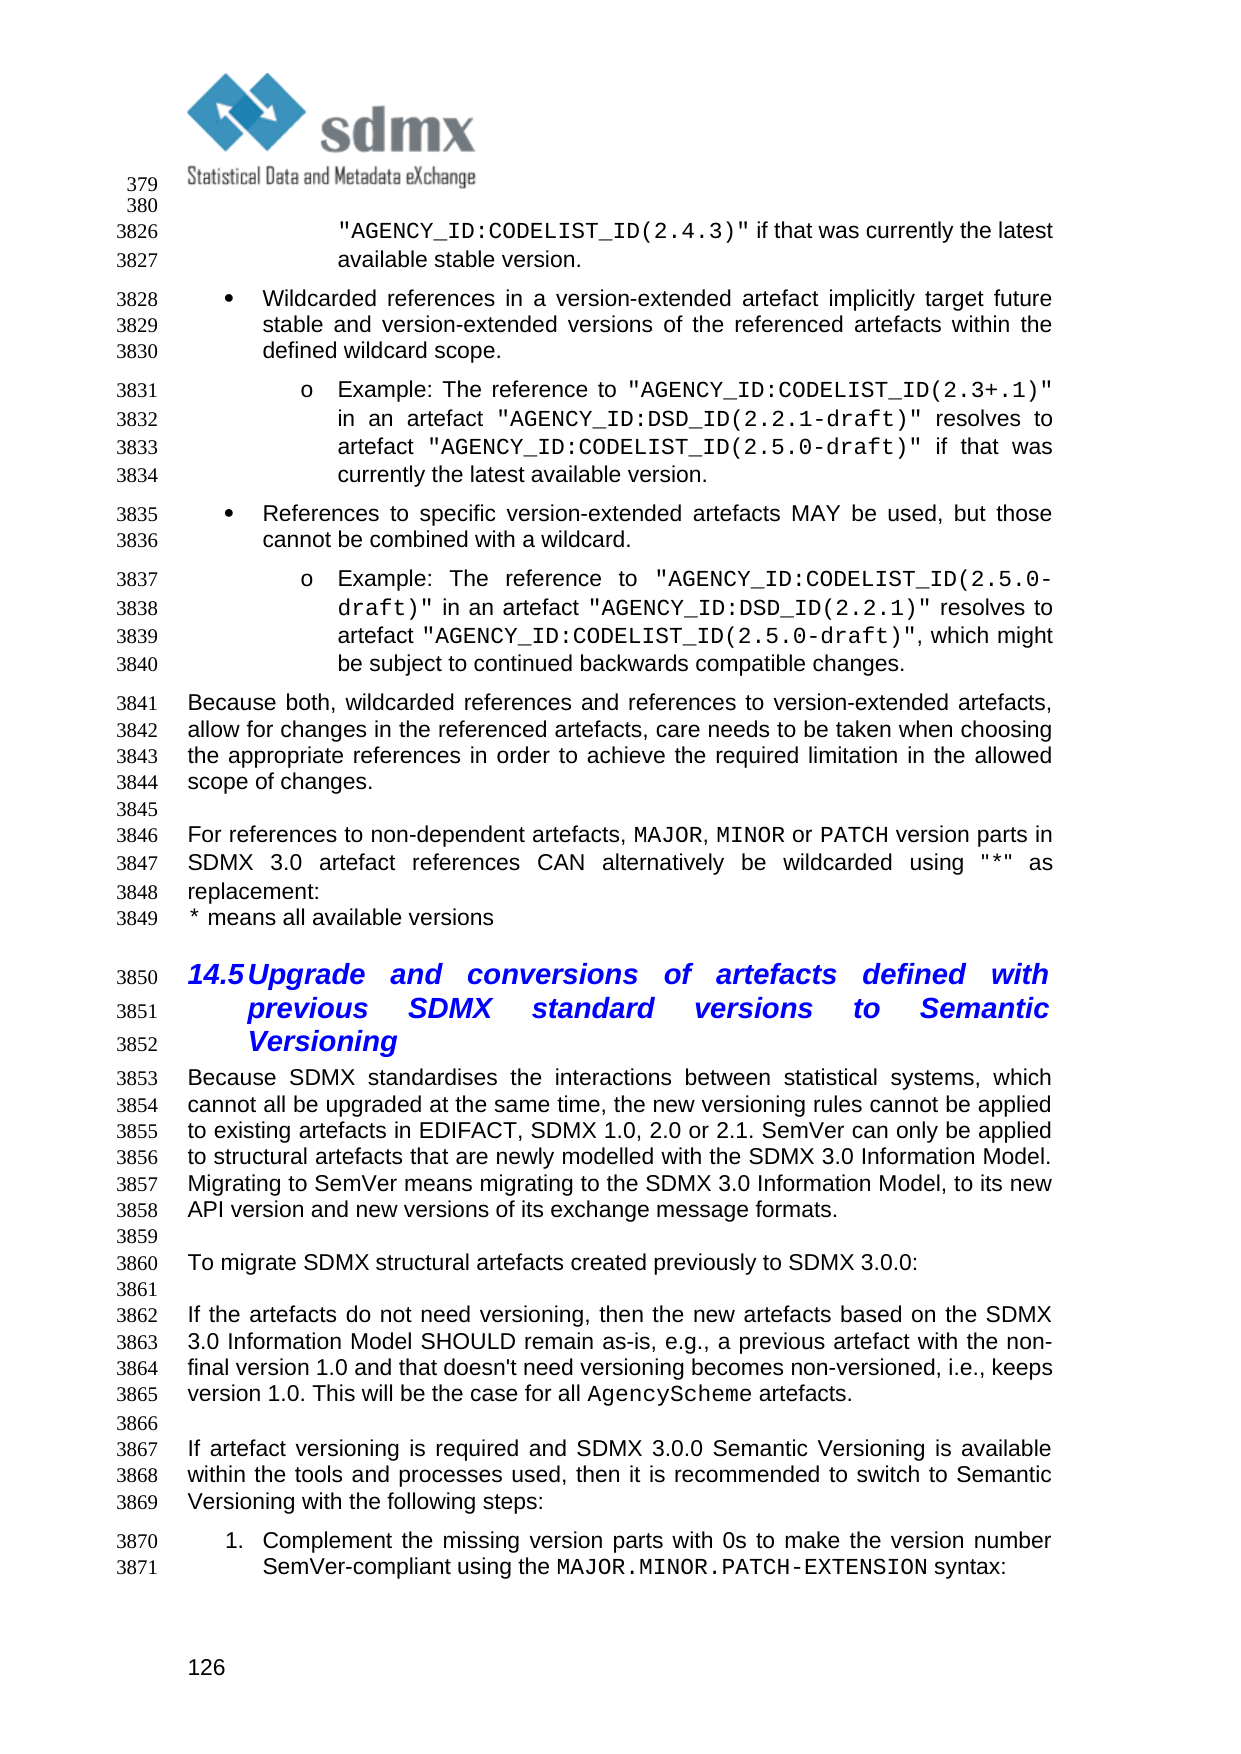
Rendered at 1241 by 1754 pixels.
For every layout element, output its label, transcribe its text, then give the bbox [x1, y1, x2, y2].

list Example: The reference to "AGENCY_ID:CODELIST_ID(2.3+.1)" in an artefact "AGENCY_ID:DSD_ID(2.2.1-draft)" resolves to artefact "AGENCY_ID:CODELIST_ID(2.5.0-draft)" if that was currently the latest available version. [300, 376, 1053, 488]
text Because both, wildcarded references and references to version-extended artefacts, allow for changes in the referenced artefacts, care needs to be taken when choosing the appropriate references in order to achieve the required limitation in the allowed scope of changes. [187, 689, 1053, 794]
text If artefact versioning is required and SDMX 3.0.0 Semantic Versioning is available within the tools and processes used, then it is recommended to switch to Semantic Versioning with the following steps: [187, 1435, 1053, 1514]
subtitle Upgrade and conversions of artefacts defined with previous SDMX standard versions to Semantic Versioning [187, 957, 1053, 1058]
list Complement the missing version parts with 0s to make the version number SemVer-compliant using the MAJOR.MINOR.PATCH-EXTENSION syntax: [225, 1527, 1053, 1581]
list References to specific version-extended artefacts MAY be used, but those cannot be combined with a wildcard. [225, 500, 1053, 553]
list Wildcarded references in a version-extended artefact implicitly target future stable and version-extended versions of the referenced artefacts within the defined wildcard scope. [225, 285, 1053, 364]
text For references to non-dependent artefacts, MAJOR, MINOR or PATCH version parts in SDMX 3.0 artefact references CAN alternatively be wildcarded using "*" as replacement: [187, 821, 1053, 904]
list Example: The reference to "AGENCY_ID:CODELIST_ID(2.5.0-draft)" in an artefact "AGENCY_ID:DSD_ID(2.2.1)" resolves to artefact "AGENCY_ID:CODELIST_ID(2.5.0-draft)", which might be subject to continued backwards compatible changes. [300, 565, 1053, 677]
picture [187, 73, 484, 192]
text To migrate SDMX structural artefacts created previously to SDMX 3.0.0: [187, 1249, 1053, 1275]
text Because SDMX standardises the interactions between statistical systems, which cannot all be upgraded at the same time, the new versioning rules cannot be applied to existing artefacts in EDIFACT, SDMX 1.0, 2.0 or 2.1. SemVer can only be applied to structural artefacts that are newly modelled with the SDMX 3.0 Information Model. Migrating to SemVer means migrating to the SDMX 3.0 Information Model, to its new API version and new versions of its exchange message formats. [187, 1064, 1053, 1222]
text * means all available versions [187, 904, 1053, 932]
text If the artefacts do not need versioning, then the new artefacts based on the SDMX 3.0 Information Model SHOULD remain as-is, e.g., a previous artefact with the non-final version 1.0 and that doesn't need versioning becomes non-versioned, i.e., keeps version 1.0. This will be the case for all AgencyScheme artefacts. [187, 1301, 1053, 1409]
